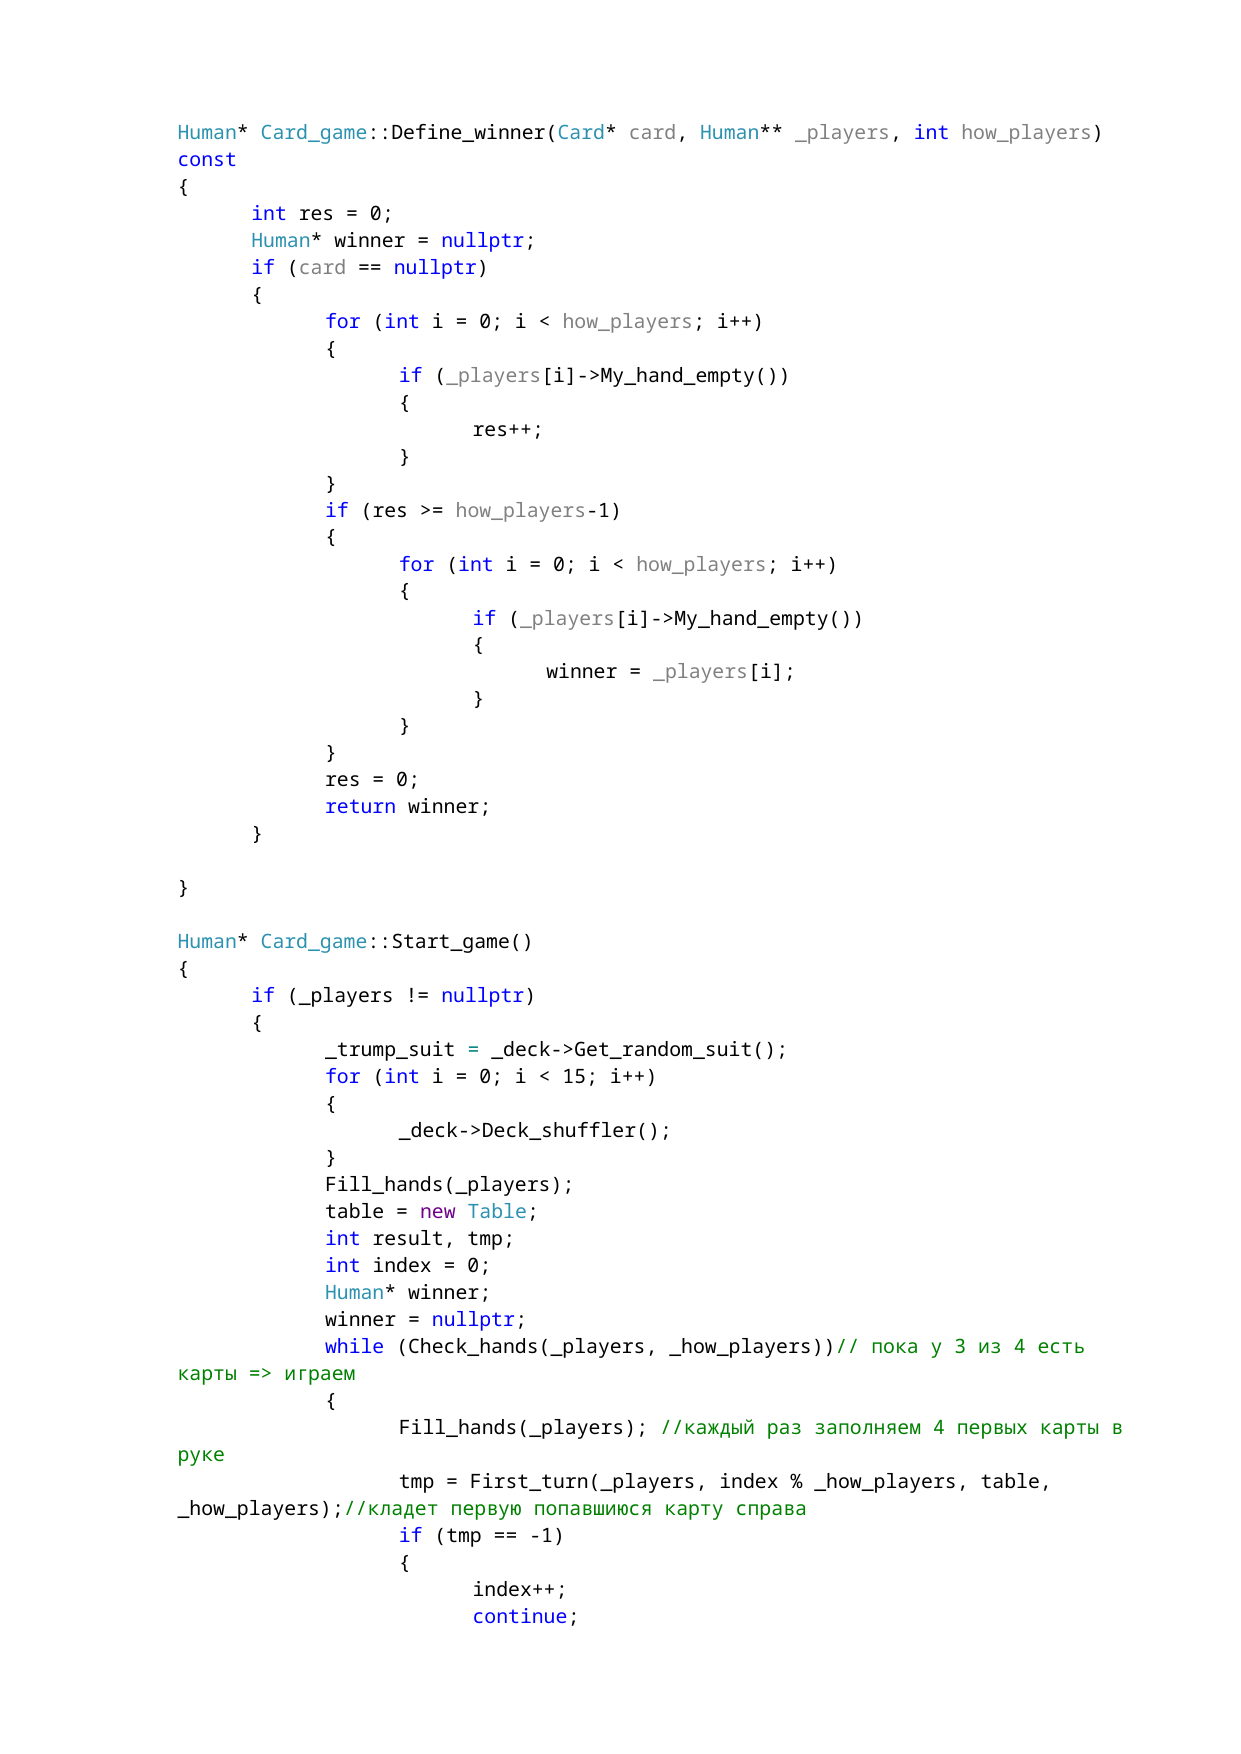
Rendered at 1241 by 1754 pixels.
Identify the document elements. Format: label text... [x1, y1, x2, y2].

text { [177, 523, 1152, 550]
text int res = 0; [177, 199, 1152, 226]
text Human* winner; [177, 1278, 1152, 1305]
text int result, tmp; [177, 1224, 1152, 1251]
text { [177, 577, 1152, 604]
text for (int i = 0; i < how_players; i++) [177, 550, 1152, 577]
text { [177, 1089, 1152, 1116]
text { [177, 1008, 1152, 1035]
text _deck->Deck_shuffler(); [177, 1116, 1152, 1143]
text Human* Card_game::Start_game() [177, 927, 1152, 954]
text } [177, 739, 1152, 766]
text if (_players[i]->My_hand_empty()) [177, 604, 1152, 631]
text { [177, 172, 1152, 199]
text } [177, 873, 1152, 901]
text } [177, 712, 1152, 739]
text continue; [177, 1602, 1152, 1629]
text res = 0; [177, 766, 1152, 793]
text } [177, 469, 1152, 496]
text { [177, 280, 1152, 307]
text if (_players != nullptr) [177, 981, 1152, 1008]
text res++; [177, 415, 1152, 442]
text while (Check_hands(_players, _how_players))// пока у 3 из 4 есть карты => играем [177, 1332, 1152, 1386]
text if (_players[i]->My_hand_empty()) [177, 361, 1152, 388]
text tmp = First_turn(_players, index % _how_players, table, _how_players);//кладет первую попавшиюся карту справа [177, 1467, 1152, 1521]
text if (res >= how_players-1) [177, 496, 1152, 523]
text if (tmp == -1) [177, 1521, 1152, 1548]
text return winner; [177, 793, 1152, 819]
text Fill_hands(_players); [177, 1170, 1152, 1197]
text winner = _players[i]; [177, 658, 1152, 685]
text { [177, 1386, 1152, 1413]
text { [177, 334, 1152, 361]
text } [177, 819, 1152, 847]
text Human* winner = nullptr; [177, 226, 1152, 253]
text table = new Table; [177, 1197, 1152, 1224]
text _trump_suit = _deck->Get_random_suit(); [177, 1035, 1152, 1062]
text Human* Card_game::Define_winner(Card* card, Human** _players, int how_players) const [177, 118, 1152, 172]
text for (int i = 0; i < how_players; i++) [177, 307, 1152, 334]
text Fill_hands(_players); //каждый раз заполняем 4 первых карты в руке [177, 1413, 1152, 1467]
text winner = nullptr; [177, 1305, 1152, 1332]
text { [177, 954, 1152, 981]
text { [177, 631, 1152, 658]
text index++; [177, 1575, 1152, 1602]
text { [177, 1548, 1152, 1575]
text for (int i = 0; i < 15; i++) [177, 1062, 1152, 1089]
text int index = 0; [177, 1251, 1152, 1278]
text if (card == nullptr) [177, 253, 1152, 280]
text } [177, 442, 1152, 469]
text } [177, 685, 1152, 712]
text } [177, 1143, 1152, 1170]
text { [177, 388, 1152, 415]
